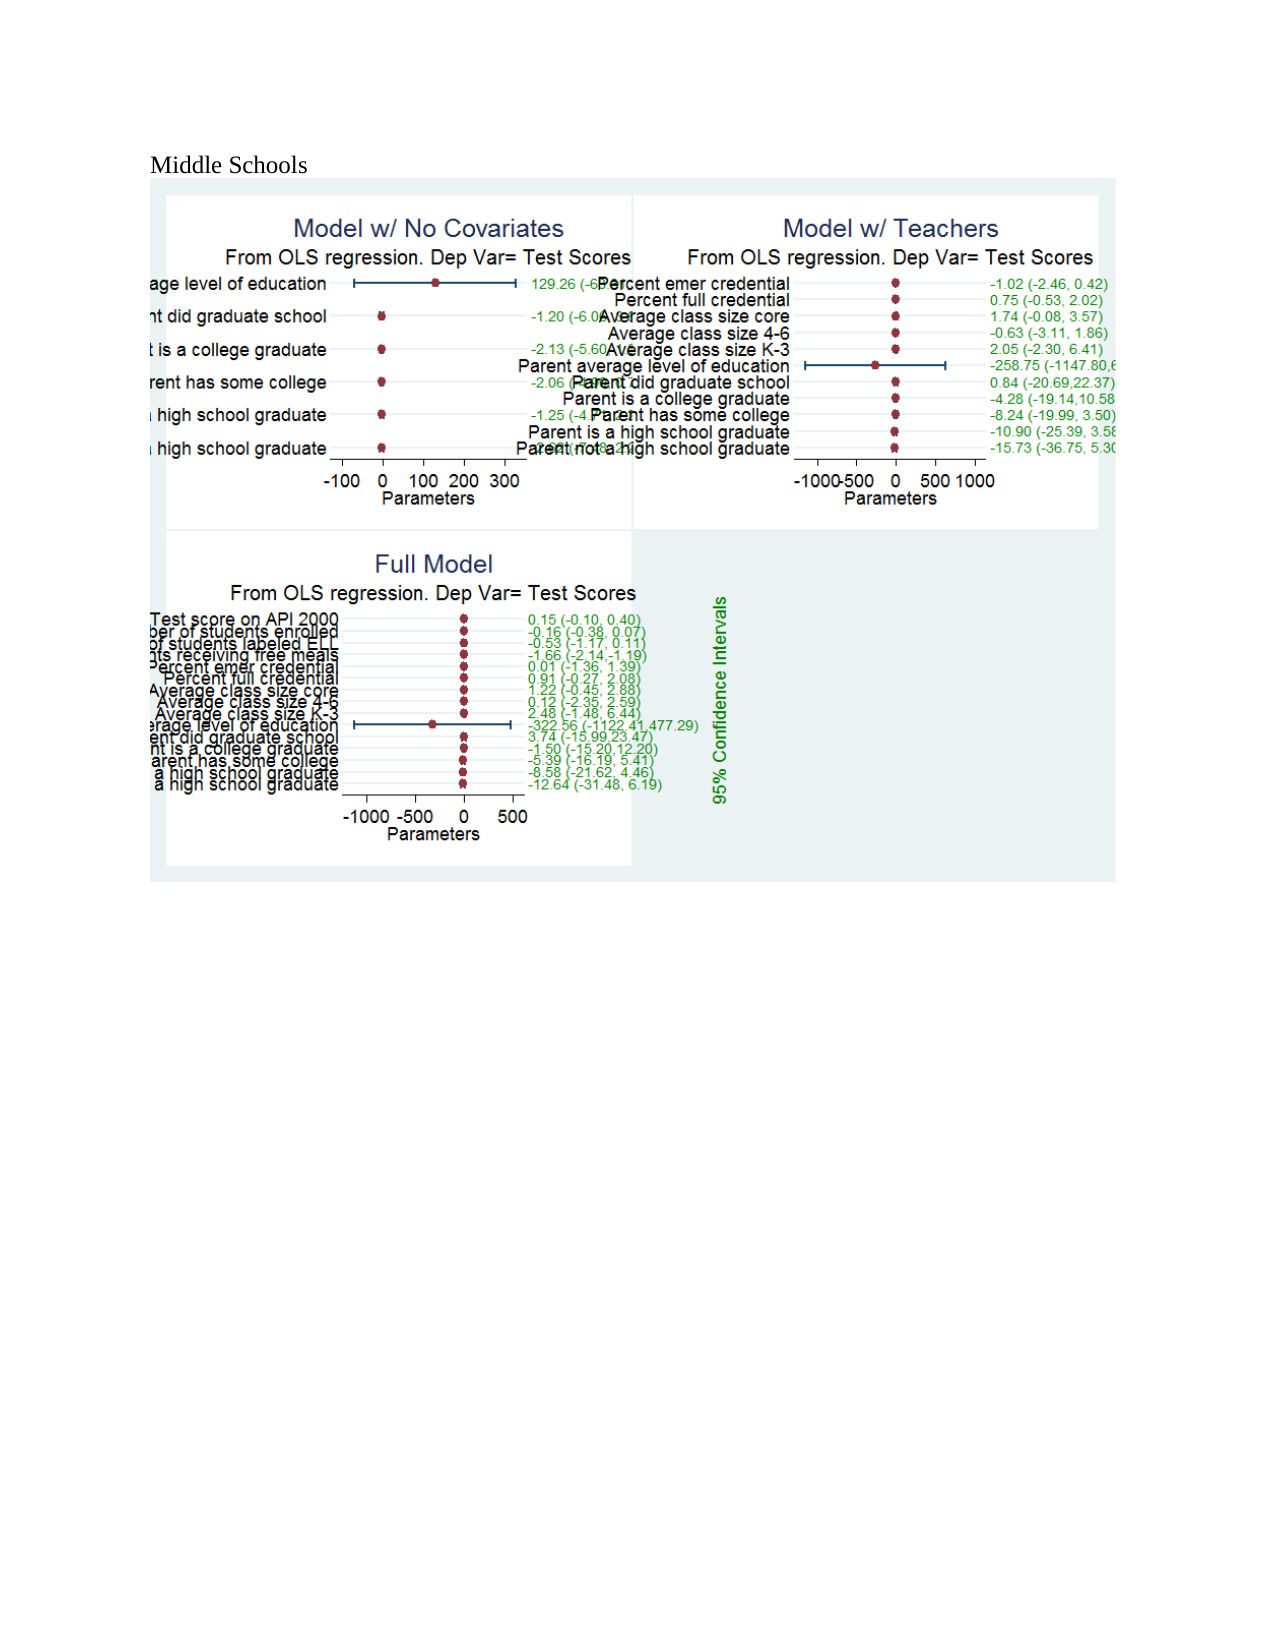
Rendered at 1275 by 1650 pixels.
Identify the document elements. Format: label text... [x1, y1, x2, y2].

picture [150, 178, 1116, 882]
text Middle Schools [150, 150, 1125, 179]
